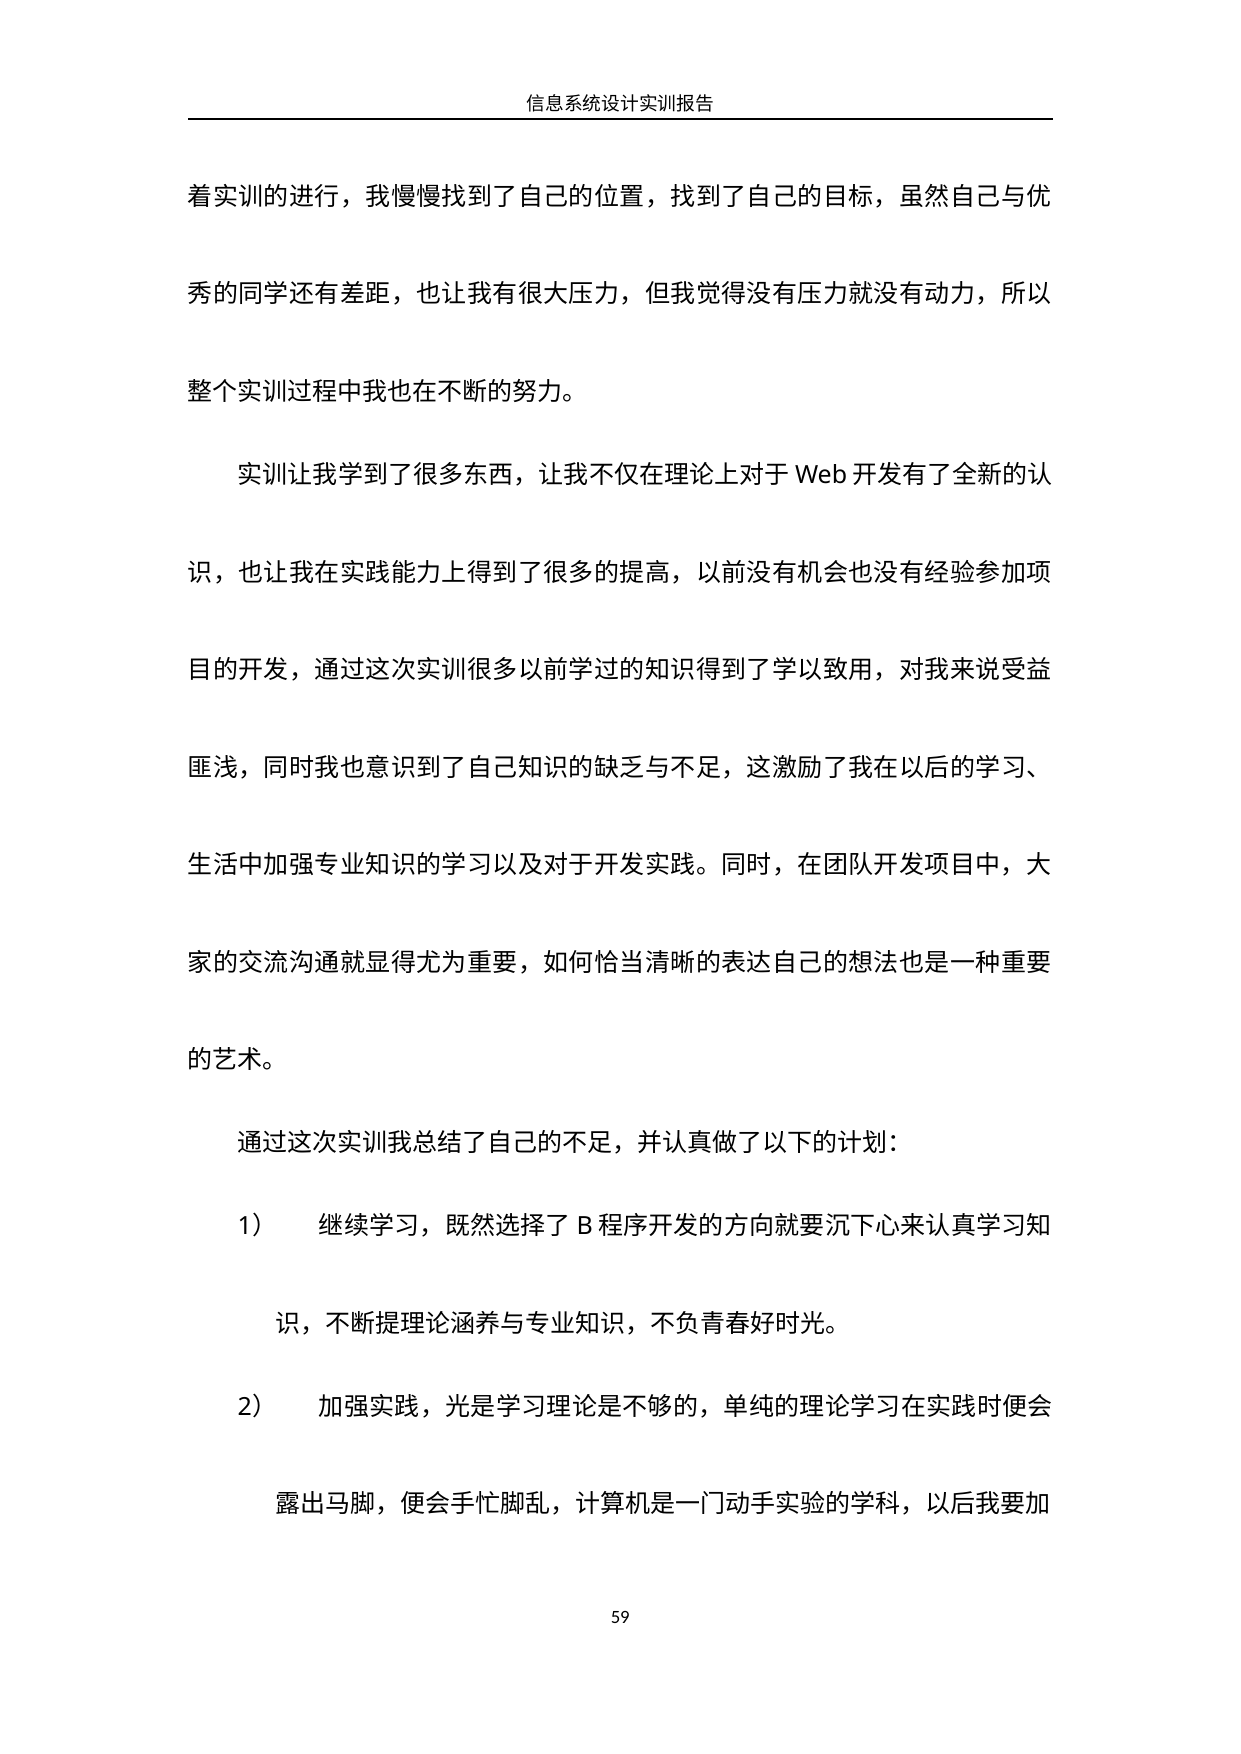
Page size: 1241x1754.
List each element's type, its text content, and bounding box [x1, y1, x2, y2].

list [237, 1372, 1053, 1534]
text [187, 162, 1053, 422]
list 继续学习，既然选择了B程序开发的方向就要沉下心来认真学习知识，不断提理论涵养与专业知识，不负青春好时光。 [237, 1191, 1053, 1354]
text 实训让我学到了很多东西，让我不仅在理论上对于Web开发有了全新的认识，也让我在实践能力上得到了很多的提高，以前没有机会也没有经验参加项目的开发，通过这次实训很多以前学过的知识得到了学以致用，对我来说受益匪浅，同时我也意识到了自己知识的缺乏与不足，这激励了我在以后的学习、生活中加强专业知识的学习以及对于开发实践。同时，在团队开发项目中，大家的交流沟通就显得尤为重要，如何恰当清晰的表达自己的想法也是一种重要的艺术。 [187, 440, 1053, 1090]
text 通过这次实训我总结了自己的不足，并认真做了以下的计划： [187, 1108, 1053, 1173]
